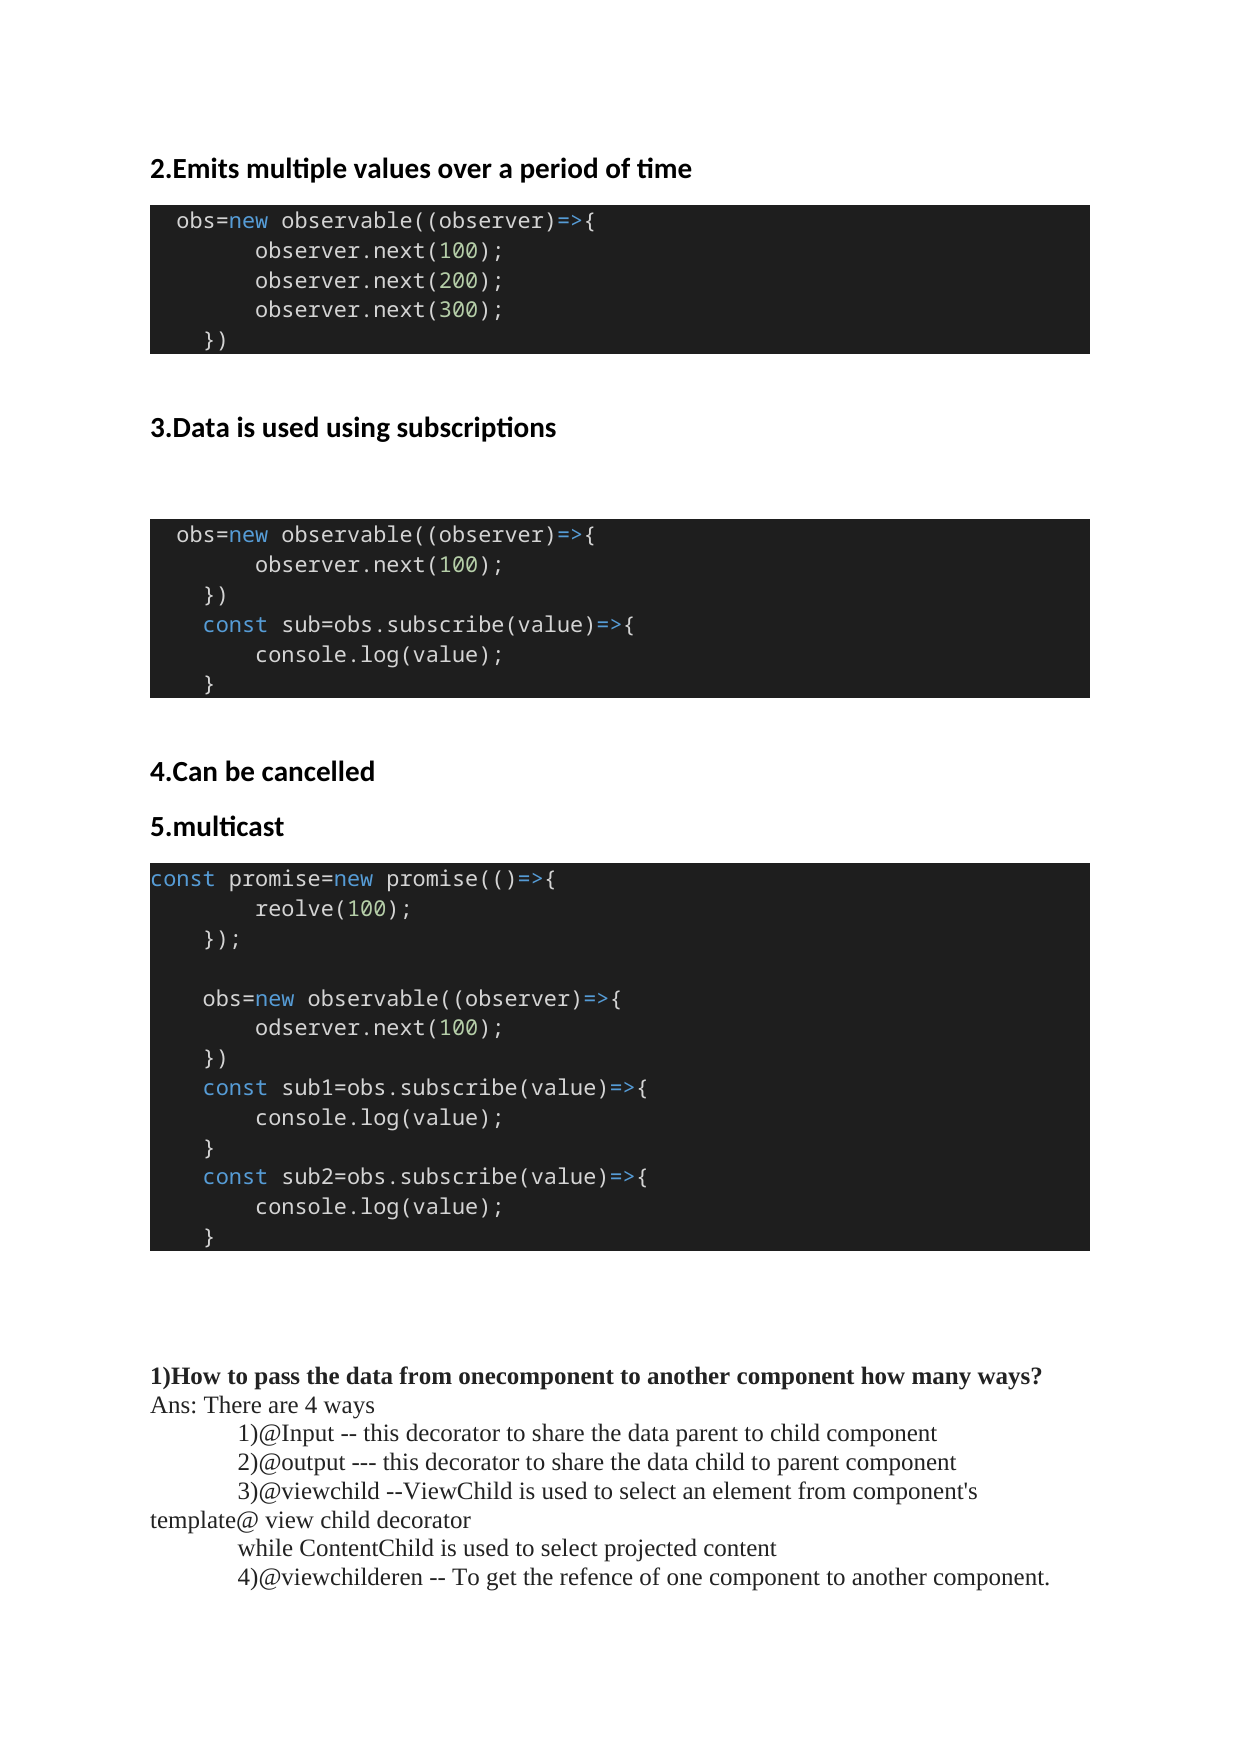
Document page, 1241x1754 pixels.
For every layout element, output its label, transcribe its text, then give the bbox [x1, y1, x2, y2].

text observer.next(200); [150, 265, 1090, 294]
text }) [150, 324, 1090, 354]
text } [150, 1221, 1090, 1251]
text observer.next(100); [150, 549, 1090, 579]
text obs=new observable((observer)=>{ [150, 205, 1090, 235]
text console.log(value); [150, 1102, 1090, 1132]
text 5.multicast [150, 808, 1090, 844]
text const promise=new promise(()=>{ [150, 863, 1090, 893]
text }); [150, 923, 1090, 953]
text const sub1=obs.subscribe(value)=>{ [150, 1072, 1090, 1102]
text const sub2=obs.subscribe(value)=>{ [150, 1161, 1090, 1191]
text Ans: There are 4 ways [150, 1390, 1090, 1418]
text while ContentChild is used to select projected content [150, 1533, 1090, 1562]
text obs=new observable((observer)=>{ [150, 983, 1090, 1012]
text 3.Data is used using subscriptions [150, 409, 1090, 445]
text reolve(100); [150, 893, 1090, 923]
text 4)@viewchilderen -- To get the refence of one component to another component. [150, 1562, 1090, 1591]
text } [150, 668, 1090, 698]
text console.log(value); [150, 638, 1090, 668]
text observer.next(300); [150, 294, 1090, 324]
text observer.next(100); [150, 235, 1090, 265]
text 1)How to pass the data from onecomponent to another component how many ways? [150, 1361, 1090, 1390]
text } [150, 1132, 1090, 1161]
text }) [150, 1042, 1090, 1072]
text odserver.next(100); [150, 1012, 1090, 1042]
text 3)@viewchild --ViewChild is used to select an element from component's template@ view child decorator [150, 1476, 1090, 1533]
text }) [150, 579, 1090, 609]
text obs=new observable((observer)=>{ [150, 519, 1090, 549]
text console.log(value); [150, 1191, 1090, 1221]
text 4.Can be cancelled [150, 753, 1090, 789]
text 2.Emits multiple values over a period of time [150, 150, 1090, 186]
text 1)@Input -- this decorator to share the data parent to child component [150, 1418, 1090, 1447]
text 2)@output --- this decorator to share the data child to parent component [150, 1447, 1090, 1476]
text const sub=obs.subscribe(value)=>{ [150, 609, 1090, 638]
